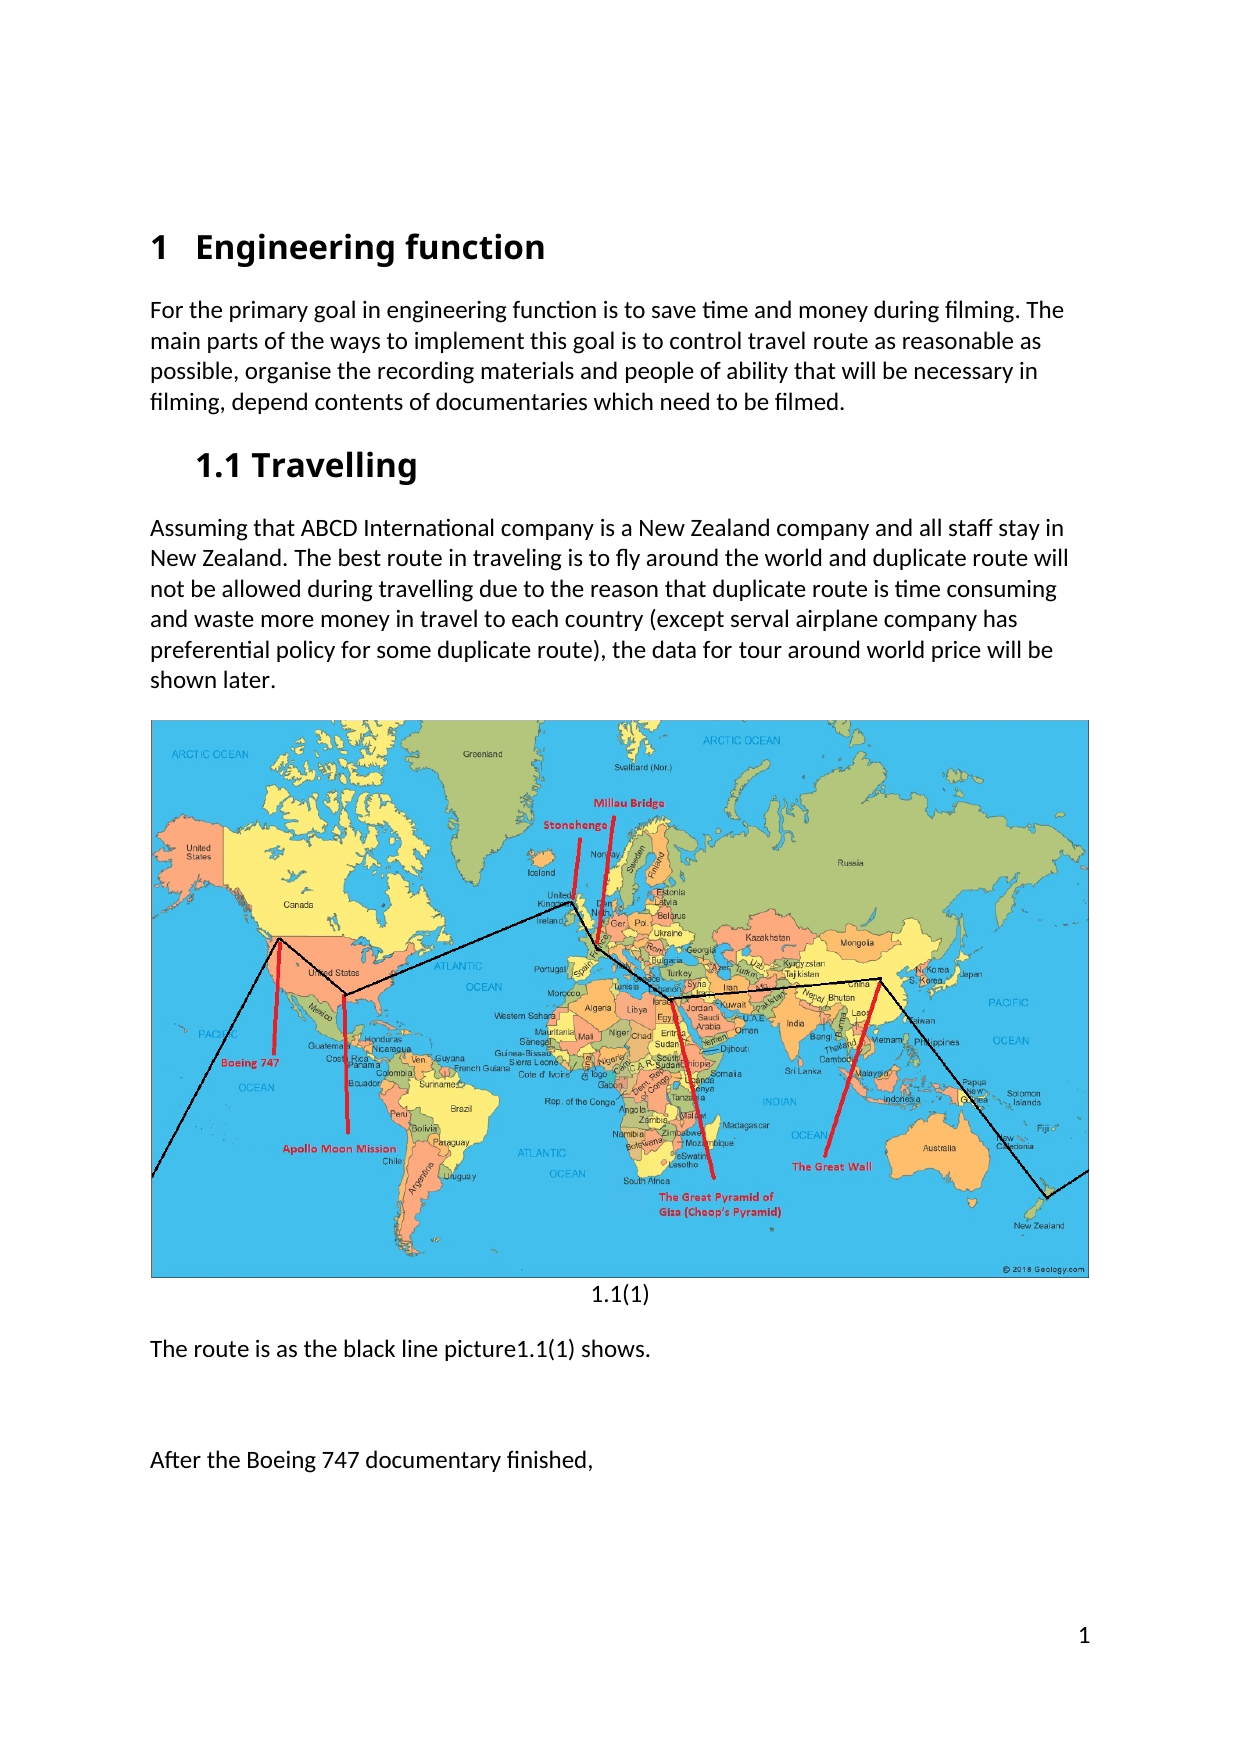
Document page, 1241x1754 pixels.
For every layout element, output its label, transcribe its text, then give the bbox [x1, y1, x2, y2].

text The route is as the black line picture1.1(1) shows. [150, 1333, 1090, 1364]
text Assuming that ABCD International company is a New Zealand company and all staff stay in New Zealand. The best route in traveling is to fly around the world and duplicate route will not be allowed during travelling due to the reason that duplicate route is time consuming and waste more money in travel to each country (except serval airplane company has preferential policy for some duplicate route), the data for tour around world price will be shown later. [150, 512, 1090, 695]
subtitle 1.1 Travelling [195, 441, 1090, 487]
text For the primary goal in engineering function is to save time and money during filming. The main parts of the ways to implement this goal is to control travel route as reasonable as possible, organise the recording materials and people of ability that will be necessary in filming, depend contents of documentaries which need to be filmed. [150, 294, 1090, 416]
text After the Boeing 747 documentary finished, [150, 1444, 1090, 1475]
subtitle Engineering function [150, 224, 1090, 269]
picture [151, 720, 1089, 1278]
